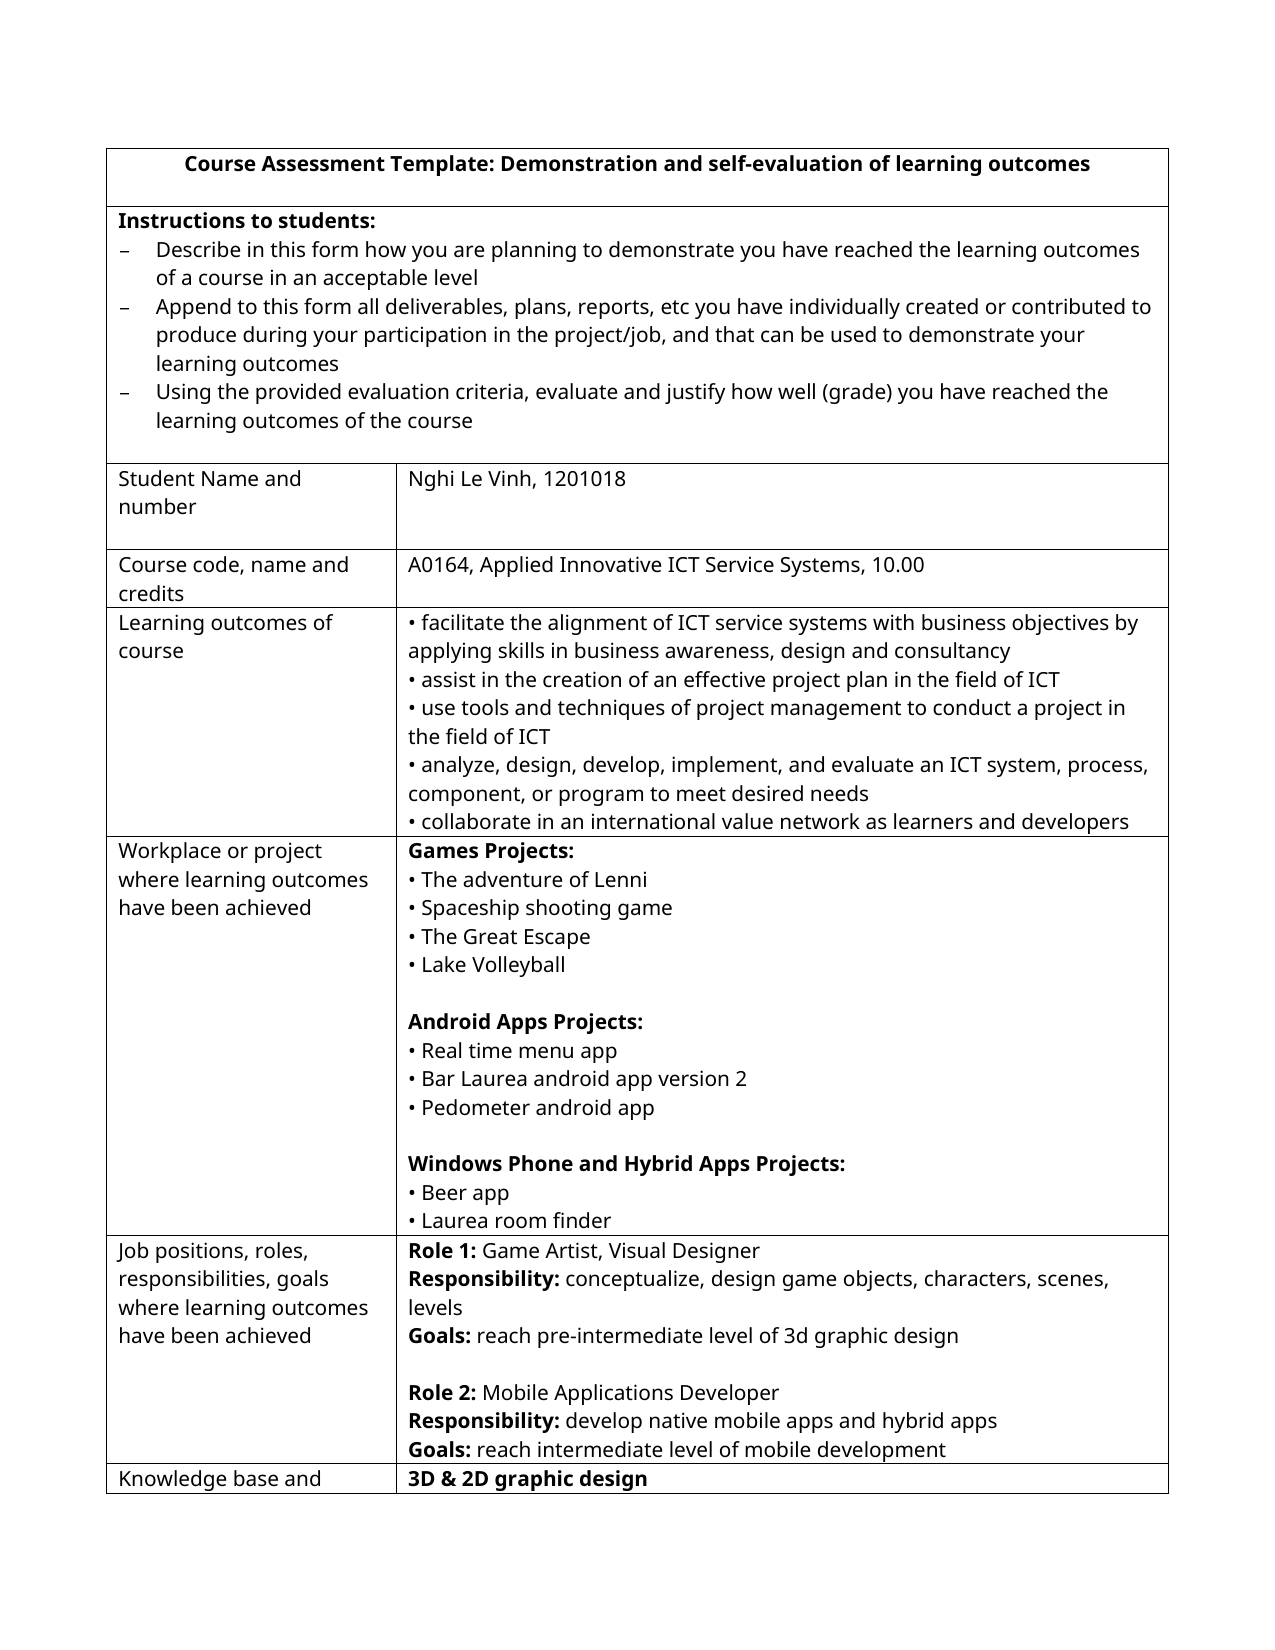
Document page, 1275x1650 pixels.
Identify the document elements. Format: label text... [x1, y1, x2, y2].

table_cell Games Projects: • The adventure of Lenni • Spaceship shooting game • The Great Escape • Lake Volleyball Android Apps Projects: • Real time menu app • Bar Laurea android app version 2 • Pedometer android app Windows Phone and Hybrid Apps Projects: • Beer app • Laurea room finder [397, 837, 1168, 1235]
table_cell Student Name and number [107, 464, 396, 549]
table_cell Job positions, roles, responsibilities, goals where learning outcomes have been achieved [107, 1236, 396, 1463]
table_cell Learning outcomes of course [107, 608, 396, 836]
table_cell Course code, name and credits [107, 550, 396, 607]
table_cell • facilitate the alignment of ICT service systems with business objectives by applying skills in business awareness, design and consultancy • assist in the creation of an effective project plan in the field of ICT • use tools and techniques of project management to conduct a project in the field of ICT • analyze, design, develop, implement, and evaluate an ICT system, process, component, or program to meet desired needs • collaborate in an international value network as learners and developers [397, 608, 1168, 836]
table_header Course Assessment Template: Demonstration and self-evaluation of learning outcomes [107, 149, 1168, 206]
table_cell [397, 1464, 1168, 1493]
table_cell Nghi Le Vinh, 1201018 [397, 464, 1168, 549]
table_cell Role 1: Game Artist, Visual Designer Responsibility: conceptualize, design game objects, characters, scenes, levels Goals: reach pre-intermediate level of 3d graphic design Role 2: Mobile Applications Developer Responsibility: develop native mobile apps and hybrid apps Goals: reach intermediate level of mobile development [397, 1236, 1168, 1463]
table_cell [107, 1464, 396, 1493]
table_cell Workplace or project where learning outcomes have been achieved [107, 837, 396, 1235]
table_cell A0164, Applied Innovative ICT Service Systems, 10.00 [397, 550, 1168, 607]
table_cell Instructions to students: Describe in this form how you are planning to demonstrate you have reached the learning outcomes of a course in an acceptable level Append to this form all deliverables, plans, reports, etc you have individually created or contributed to produce during your participation in the project/job, and that can be used to demonstrate your learning outcomes Using the provided evaluation criteria, evaluate and justify how well (grade) you have reached the learning outcomes of the course [107, 207, 1168, 463]
